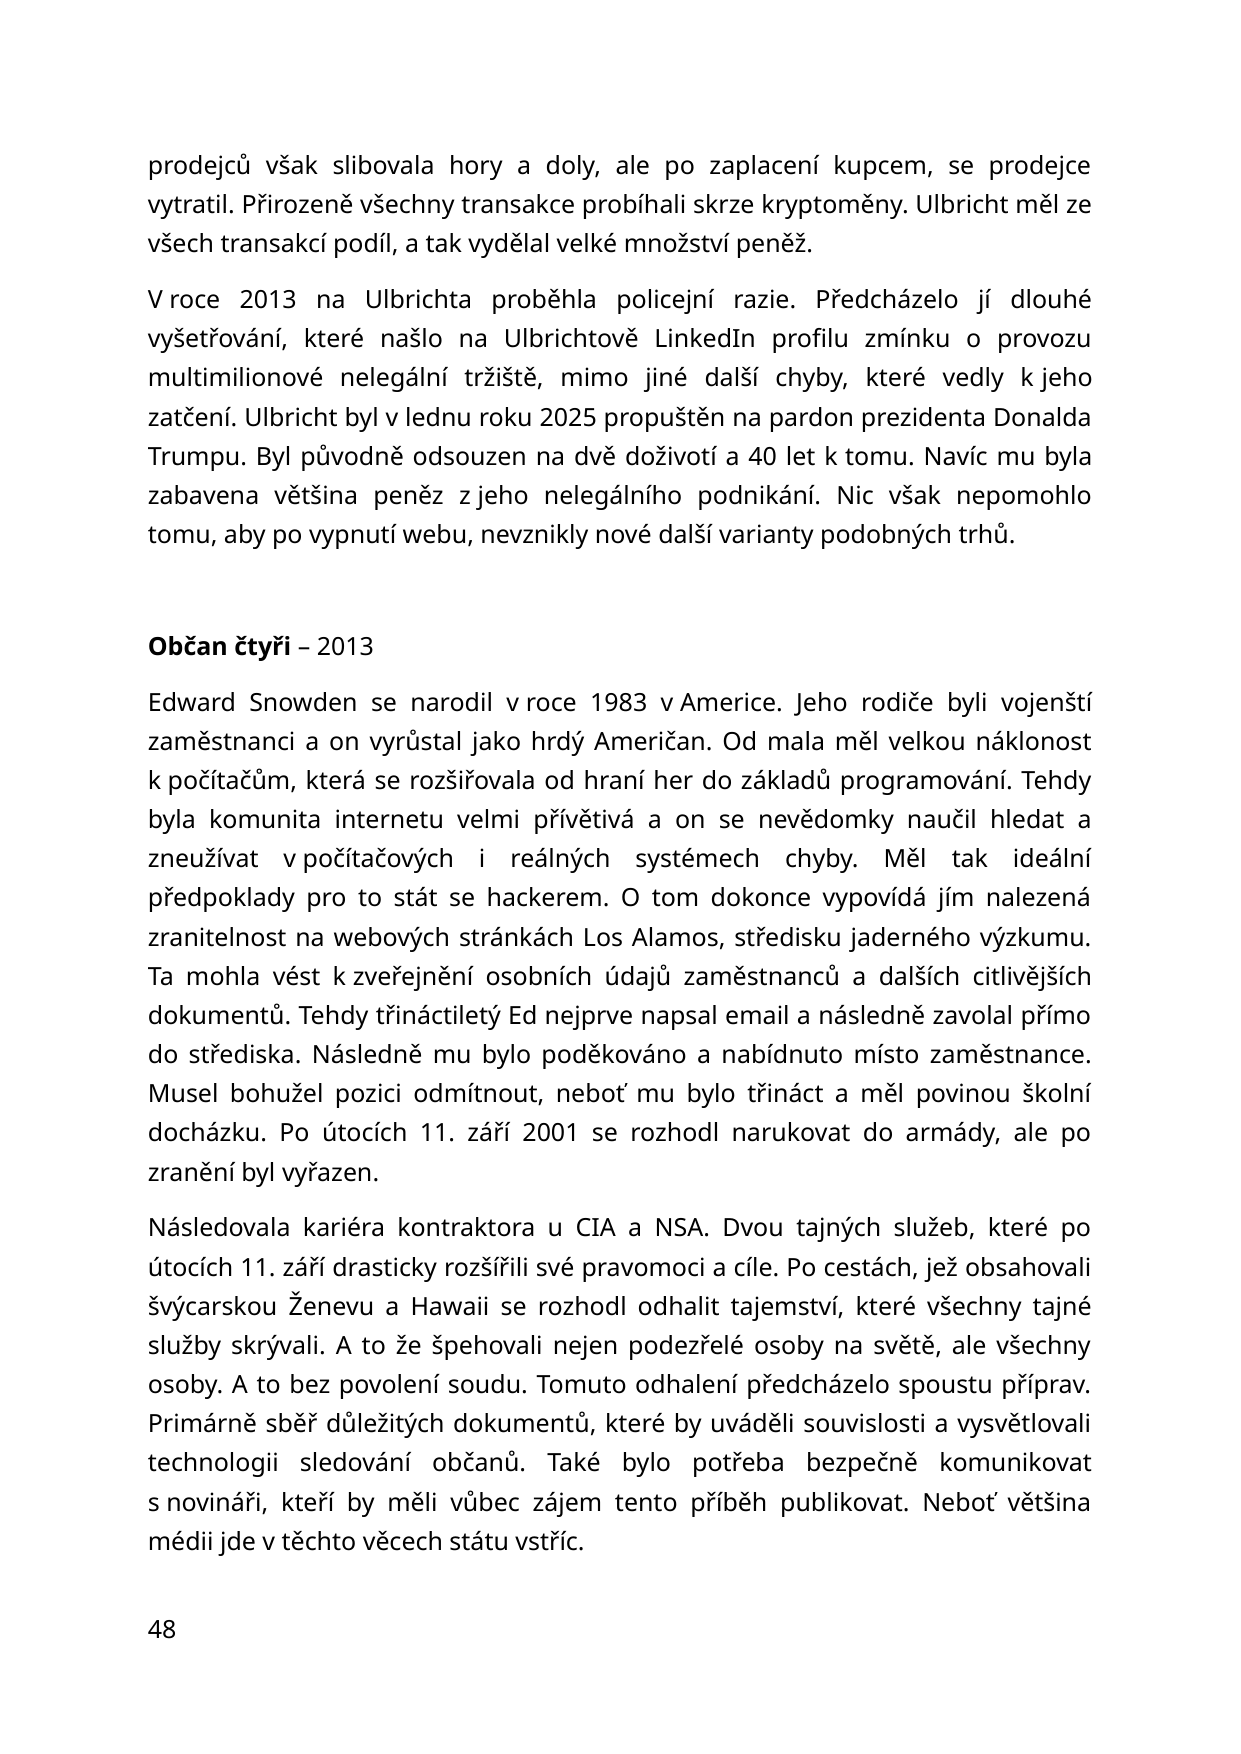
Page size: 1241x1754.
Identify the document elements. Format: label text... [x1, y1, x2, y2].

text Občan čtyři – 2013 [148, 628, 1093, 662]
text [148, 148, 1093, 260]
text V roce 2013 na Ulbrichta proběhla policejní razie. Předcházelo jí dlouhé vyšetřování, které našlo na Ulbrichtově LinkedIn profilu zmínku o provozu multimilionové nelegální tržiště, mimo jiné další chyby, které vedly k jeho zatčení. Ulbricht byl v lednu roku 2025 propuštěn na pardon prezidenta Donalda Trumpu. Byl původně odsouzen na dvě doživotí a 40 let k tomu. Navíc mu byla zabavena většina peněz z jeho nelegálního podnikání. Nic však nepomohlo tomu, aby po vypnutí webu, nevznikly nové další varianty podobných trhů. [148, 282, 1093, 551]
text Následovala kariéra kontraktora u CIA a NSA. Dvou tajných služeb, které po útocích 11. září drasticky rozšířili své pravomoci a cíle. Po cestách, jež obsahovali švýcarskou Ženevu a Hawaii se rozhodl odhalit tajemství, které všechny tajné služby skrývali. A to že špehovali nejen podezřelé osoby na světě, ale všechny osoby. A to bez povolení soudu. Tomuto odhalení předcházelo spoustu příprav. Primárně sběř důležitých dokumentů, které by uváděli souvislosti a vysvětlovali technologii sledování občanů. Také bylo potřeba bezpečně komunikovat s novináři, kteří by měli vůbec zájem tento příběh publikovat. Neboť většina médii jde v těchto věcech státu vstříc. [148, 1210, 1093, 1557]
text Edward Snowden se narodil v roce 1983 v Americe. Jeho rodiče byli vojenští zaměstnanci a on vyrůstal jako hrdý Američan. Od mala měl velkou náklonost k počítačům, která se rozšiřovala od hraní her do základů programování. Tehdy byla komunita internetu velmi přívětivá a on se nevědomky naučil hledat a zneužívat v počítačových i reálných systémech chyby. Měl tak ideální předpoklady pro to stát se hackerem. O tom dokonce vypovídá jím nalezená zranitelnost na webových stránkách Los Alamos, středisku jaderného výzkumu. Ta mohla vést k zveřejnění osobních údajů zaměstnanců a dalších citlivějších dokumentů. Tehdy třináctiletý Ed nejprve napsal email a následně zavolal přímo do střediska. Následně mu bylo poděkováno a nabídnuto místo zaměstnance. Musel bohužel pozici odmítnout, neboť mu bylo třináct a měl povinou školní docházku. Po útocích 11. září 2001 se rozhodl narukovat do armády, ale po zranění byl vyřazen. [148, 684, 1093, 1188]
